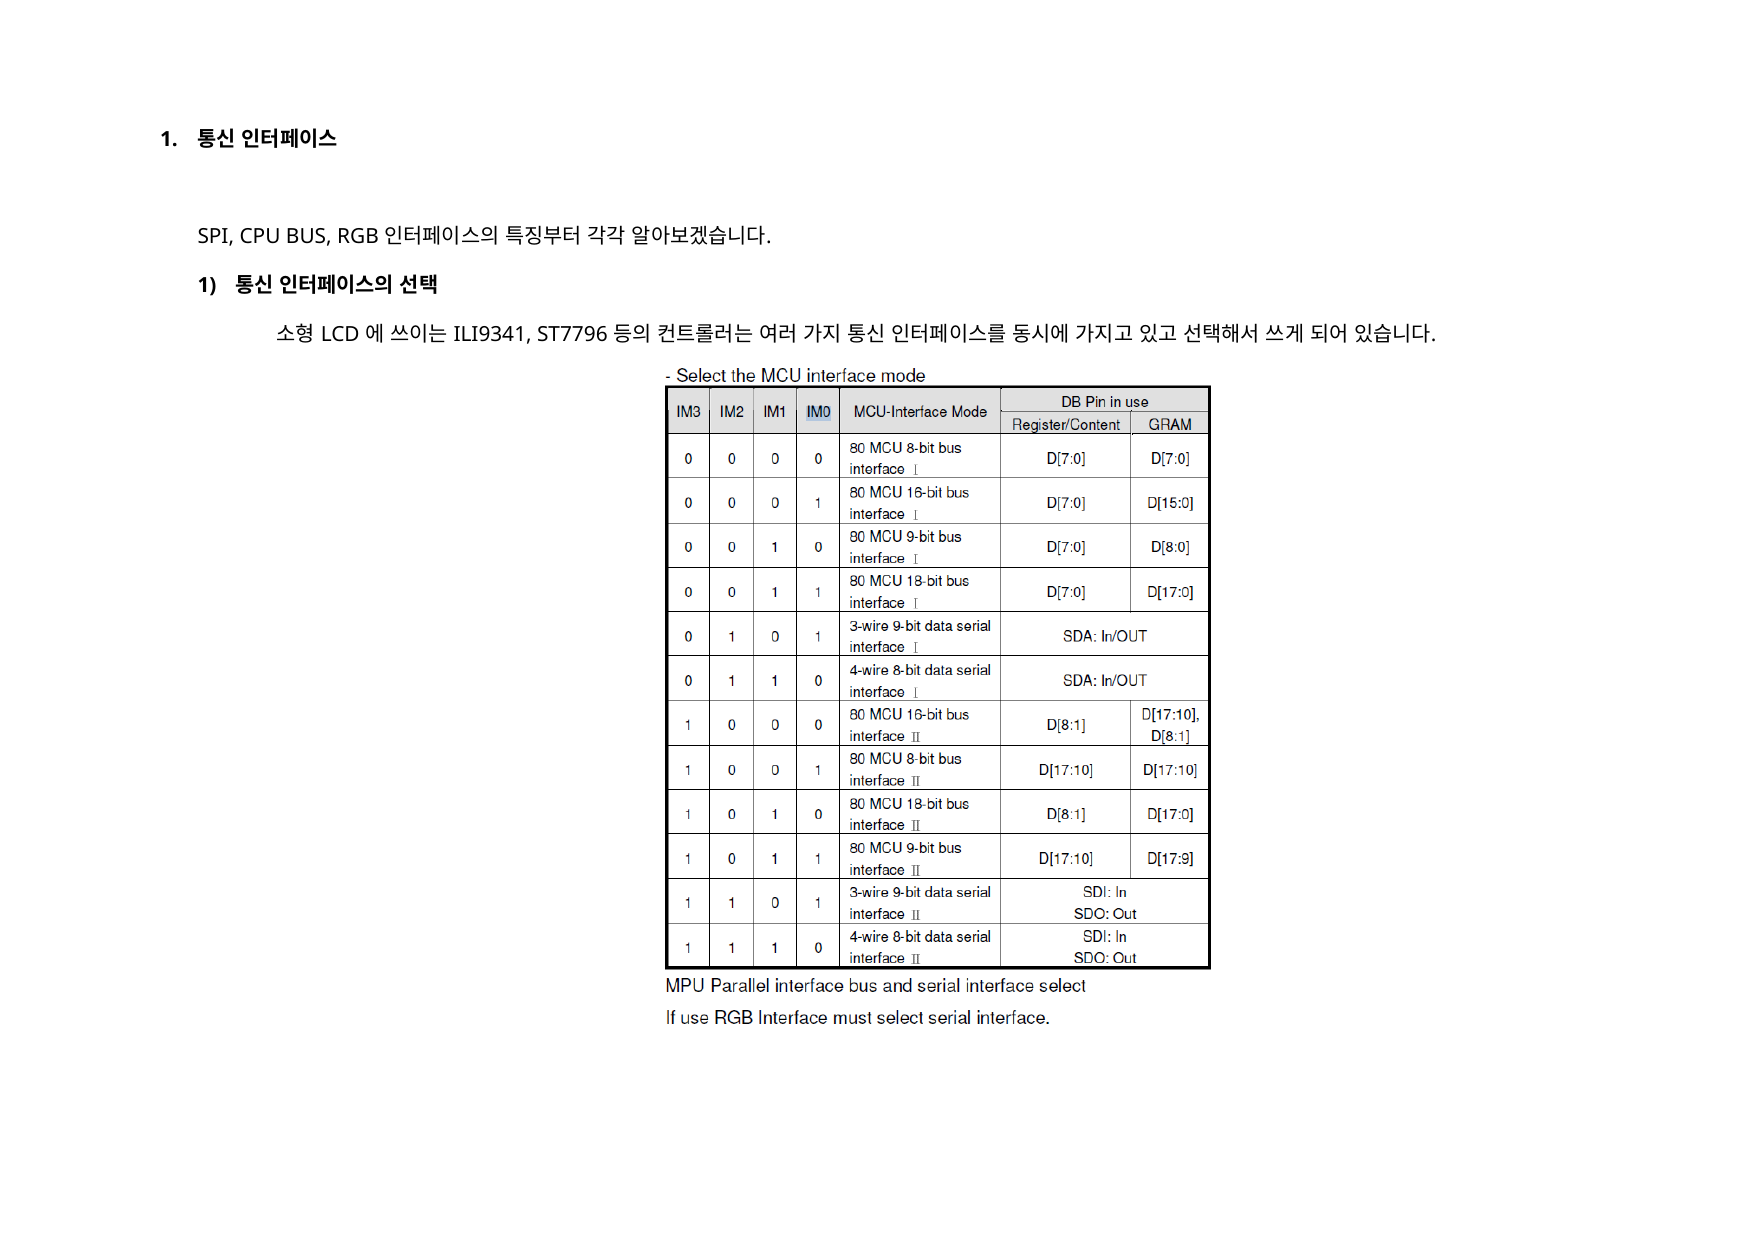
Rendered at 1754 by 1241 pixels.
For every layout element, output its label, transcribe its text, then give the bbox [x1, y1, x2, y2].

list SPI, CPU BUS, RGB 인터페이스의 특징부터 각각 알아보겠습니다. [197, 219, 1636, 249]
list 통신 인터페이스 [160, 122, 1636, 153]
picture [656, 367, 1215, 1028]
list 통신 인터페이스의 선택 [197, 268, 1636, 299]
list 소형 LCD 에 쓰이는 ILI9341, ST7796 등의 컨트롤러는 여러 가지 통신 인터페이스를 동시에 가지고 있고 선택해서 쓰게 되어 있습니다. [235, 318, 1636, 348]
